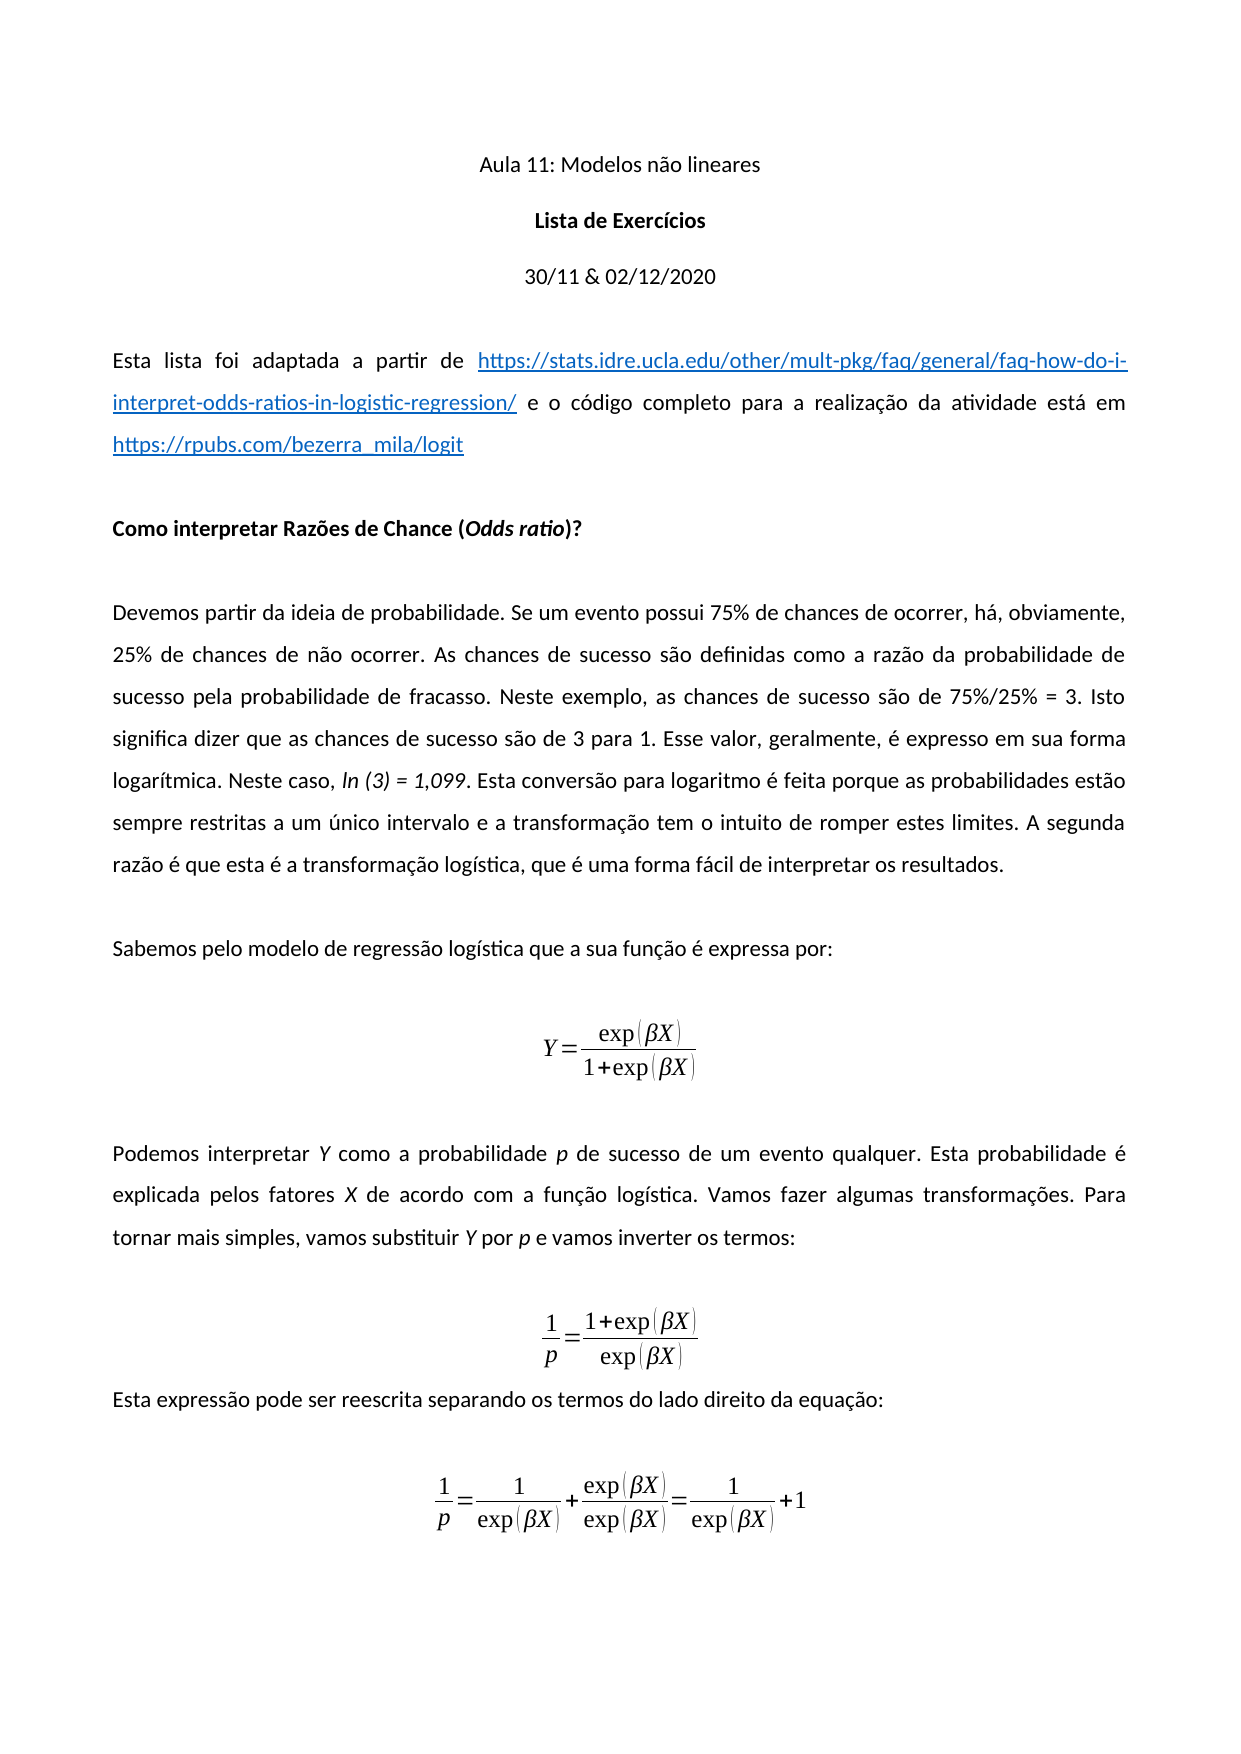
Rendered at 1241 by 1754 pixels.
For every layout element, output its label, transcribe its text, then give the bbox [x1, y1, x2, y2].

text Aula 11: Modelos não lineares [112, 150, 1128, 178]
text Devemos partir da ideia de probabilidade. Se um evento possui 75% de chances de ocorrer, há, obviamente, 25% de chances de não ocorrer. As chances de sucesso são definidas como a razão da probabilidade de sucesso pela probabilidade de fracasso. Neste exemplo, as chances de sucesso são de 75%/25% = 3. Isto significa dizer que as chances de sucesso são de 3 para 1. Esse valor, geralmente, é expresso em sua forma logarítmica. Neste caso, ln (3) = 1,099. Esta conversão para logaritmo é feita porque as probabilidades estão sempre restritas a um único intervalo e a transformação tem o intuito de romper estes limites. A segunda razão é que esta é a transformação logística, que é uma forma fácil de interpretar os resultados. [112, 598, 1128, 878]
text Lista de Exercícios [112, 206, 1128, 234]
text Como interpretar Razões de Chance (Odds ratio)? [112, 514, 1128, 542]
text Esta expressão pode ser reescrita separando os termos do lado direito da equação: [112, 1386, 1128, 1413]
text 30/11 & 02/12/2020 [112, 262, 1128, 290]
text Esta lista foi adaptada a partir de https://stats.idre.ucla.edu/other/mult-pkg/faq/general/faq-how-do-i-interpret-odds-ratios-in-logistic-regression/ e o código completo para a realização da atividade está em https://rpubs.com/bezerra_mila/logit [112, 346, 1128, 458]
text Podemos interpretar Y como a probabilidade p de sucesso de um evento qualquer. Esta probabilidade é explicada pelos fatores X de acordo com a função logística. Vamos fazer algumas transformações. Para tornar mais simples, vamos substituir Y por p e vamos inverter os termos: [112, 1139, 1128, 1251]
text Sabemos pelo modelo de regressão logística que a sua função é expressa por: [112, 934, 1128, 962]
